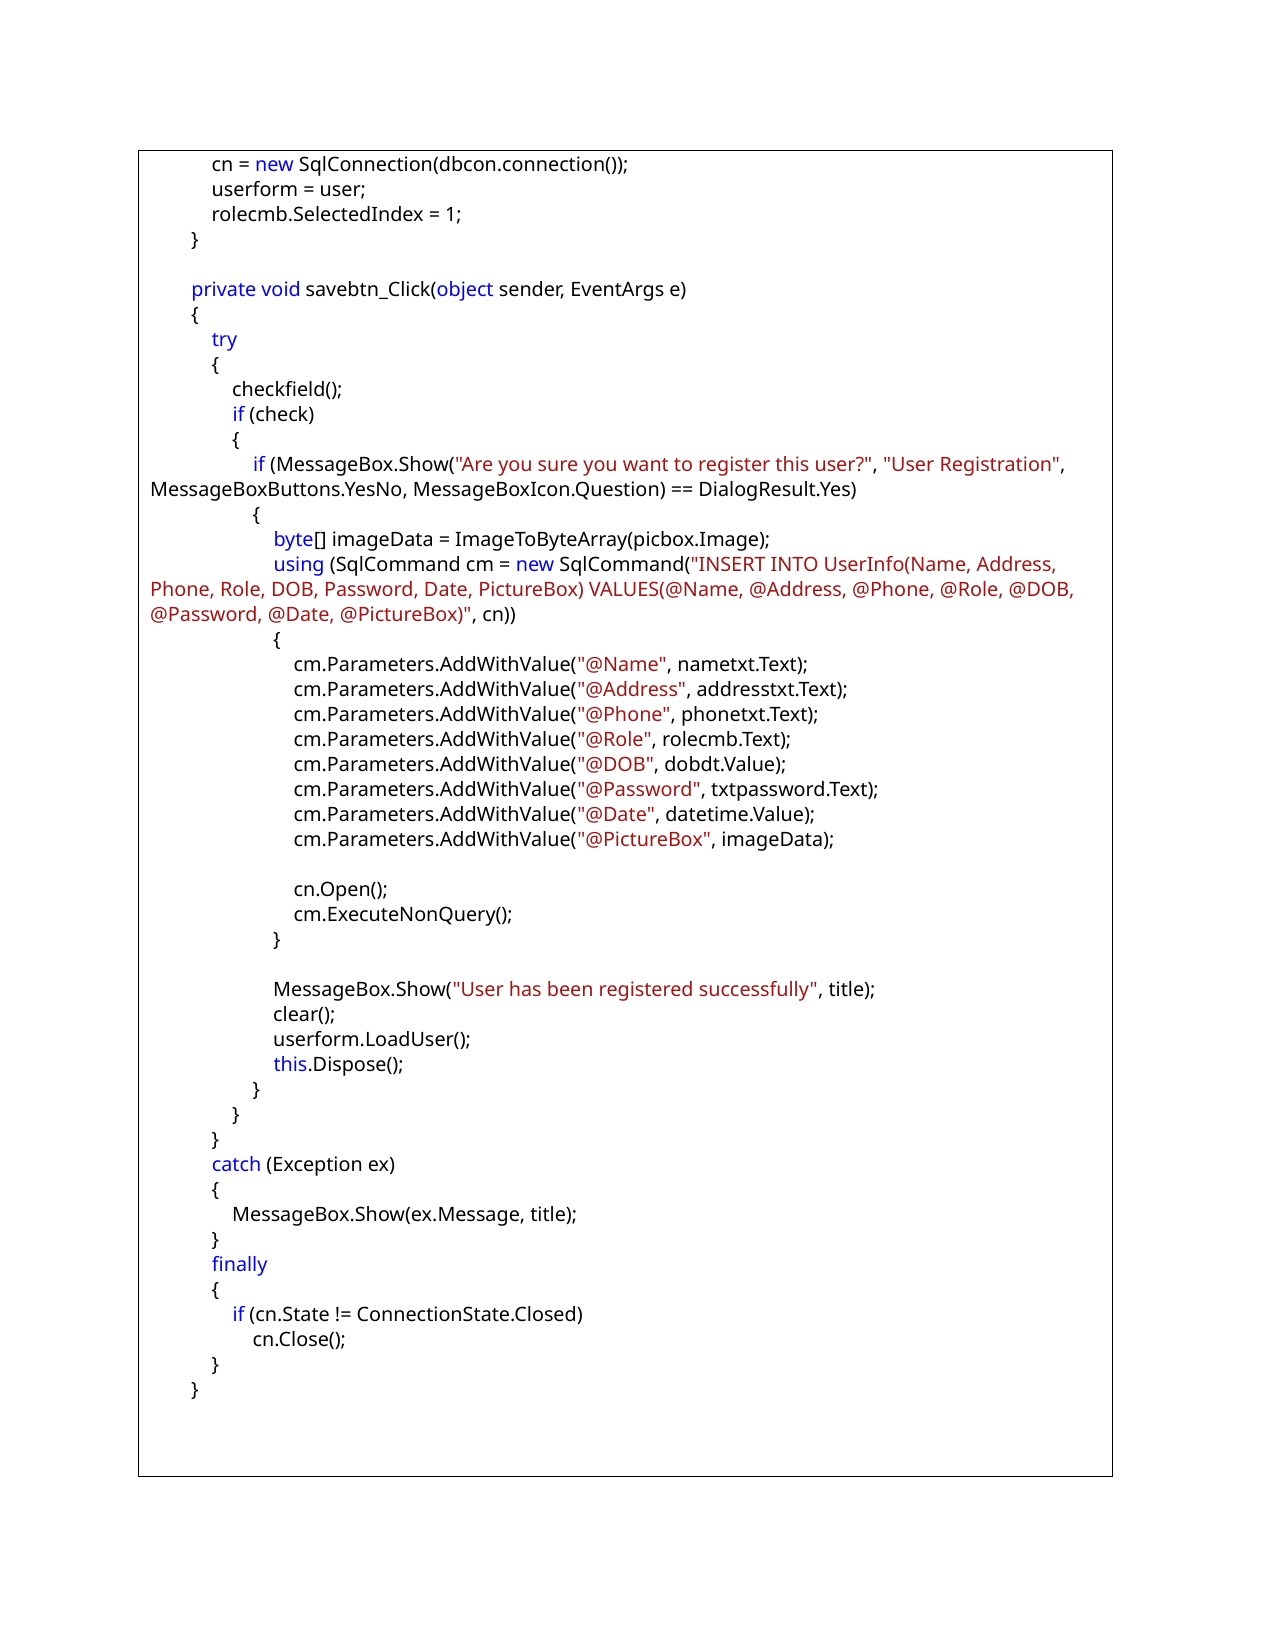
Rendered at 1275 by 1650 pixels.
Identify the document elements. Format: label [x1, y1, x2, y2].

table_header [139, 151, 1112, 1476]
